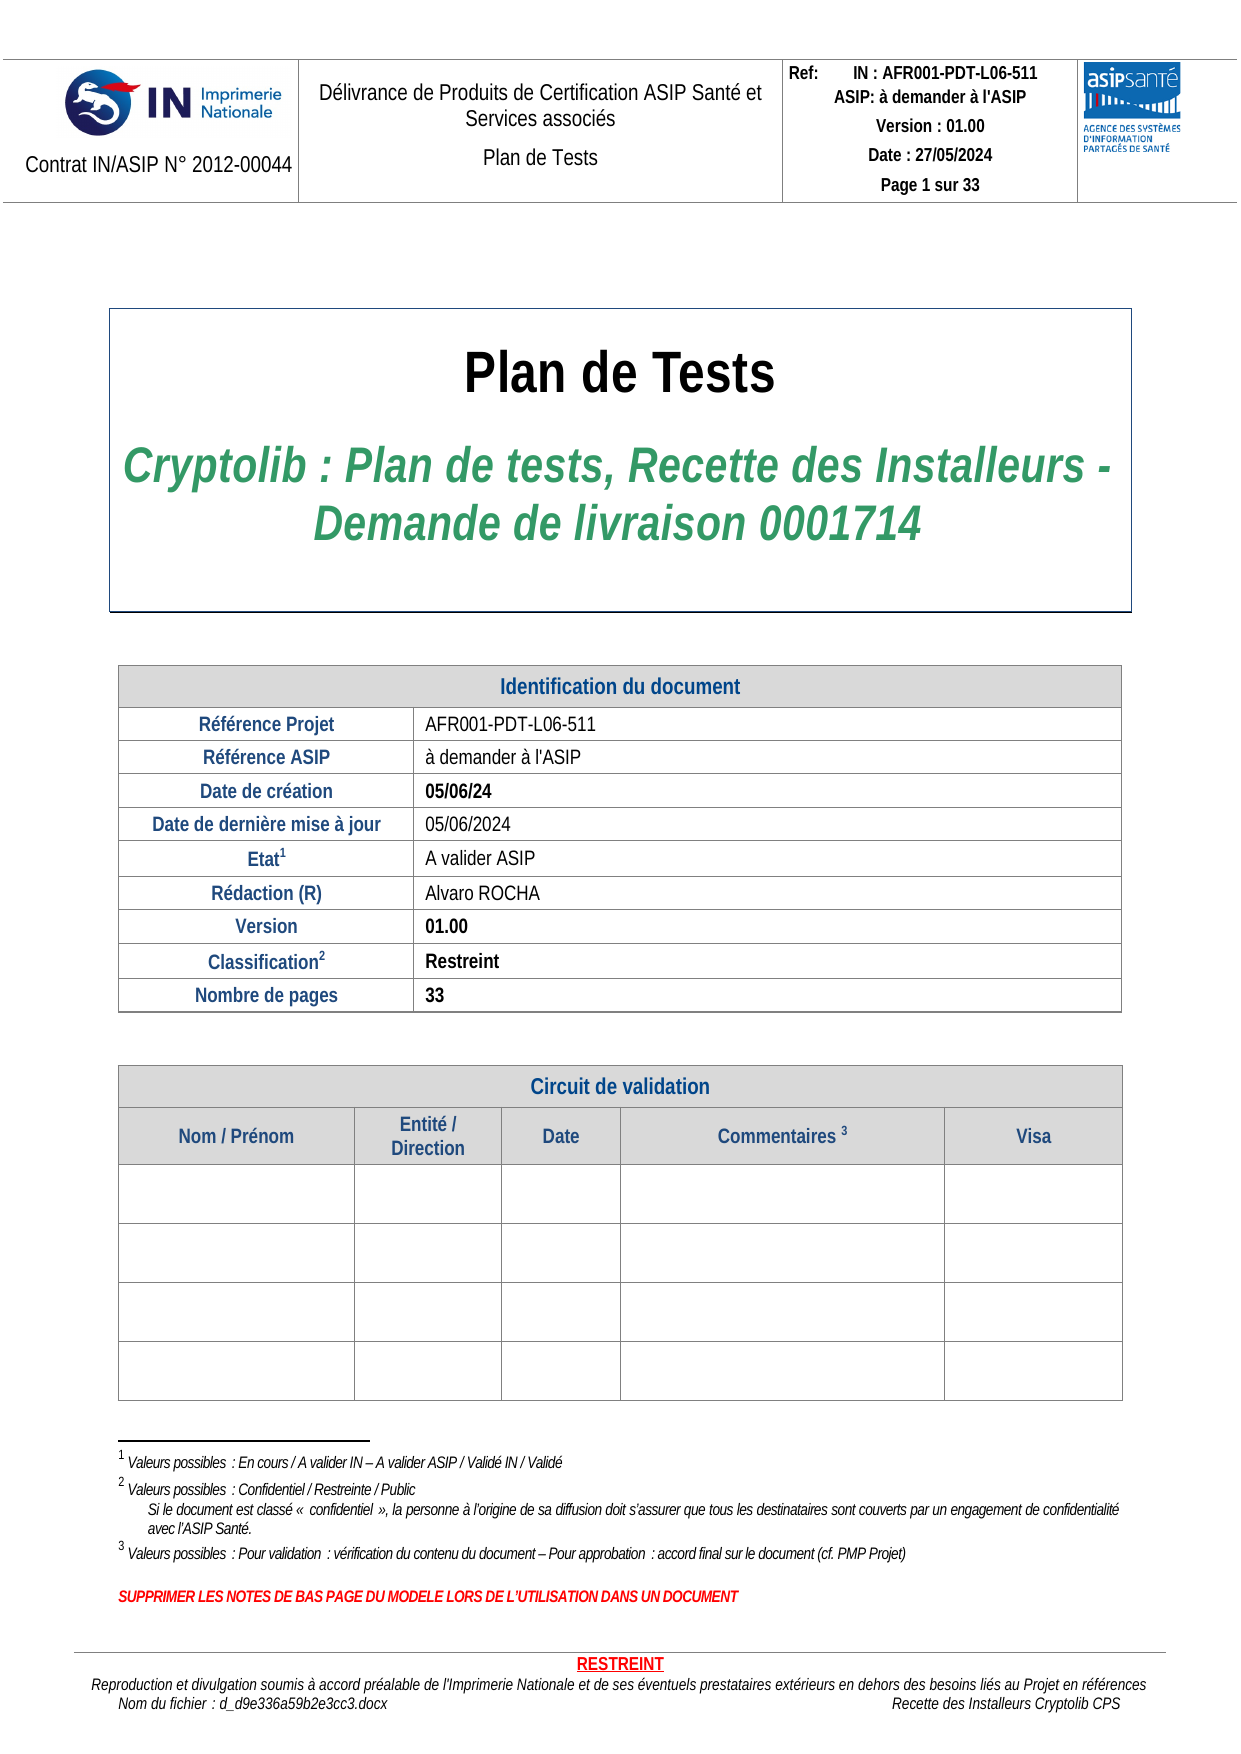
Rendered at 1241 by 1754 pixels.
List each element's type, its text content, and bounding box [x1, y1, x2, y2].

table_cell Commentaires [621, 1108, 944, 1164]
table_cell [502, 1165, 620, 1223]
table_cell Date de création [119, 774, 413, 807]
table_cell Etat [119, 841, 413, 876]
table_cell [119, 1224, 354, 1282]
picture [1083, 62, 1181, 152]
table_cell Nom / Prénom [119, 1108, 354, 1164]
table_header Circuit de validation [119, 1066, 1122, 1107]
table_cell 34 [414, 979, 1121, 1011]
table_cell Date [502, 1108, 620, 1164]
picture [56, 66, 293, 138]
table_cell [355, 1342, 501, 1400]
table_cell Alvaro ROCHA [414, 877, 1121, 909]
table_cell A valider ASIP [414, 841, 1121, 876]
table_cell [119, 1342, 354, 1400]
table_cell [502, 1224, 620, 1282]
table_cell [502, 1342, 620, 1400]
table_cell Référence Projet [119, 708, 413, 740]
table_cell Restreint [414, 944, 1121, 978]
table_cell [945, 1283, 1122, 1341]
table_cell 05/06/2024 [414, 808, 1121, 840]
text Plan de Tests [118, 338, 1122, 405]
table_cell Date de dernière mise à jour [119, 808, 413, 840]
table_cell [945, 1224, 1122, 1282]
table_cell [355, 1283, 501, 1341]
table_header Identification du document [119, 666, 1121, 707]
table_cell Référence ASIP [119, 741, 413, 773]
table_cell Nombre de pages [119, 979, 413, 1011]
table_cell 05/06/24 [414, 774, 1121, 807]
table_cell Visa [945, 1108, 1122, 1164]
table_cell [119, 1283, 354, 1341]
table_cell [621, 1165, 944, 1223]
table_cell [945, 1342, 1122, 1400]
text Cryptolib : Plan de tests, Recette des Installeurs - Demande de livraison 0001714 [110, 433, 1131, 551]
table_cell Version [119, 910, 413, 942]
table_cell [355, 1224, 501, 1282]
table_cell à demander à l'ASIP [414, 741, 1121, 773]
table_cell 01.00 [414, 910, 1121, 942]
table_cell [355, 1165, 501, 1223]
table_cell [119, 1165, 354, 1223]
table_cell Classification [119, 944, 413, 978]
table_cell [621, 1283, 944, 1341]
table_cell Entité / Direction [355, 1108, 501, 1164]
table_cell [621, 1224, 944, 1282]
table_cell [502, 1283, 620, 1341]
table_cell [621, 1342, 944, 1400]
table_cell [945, 1165, 1122, 1223]
table_cell AFR001-PDT-L06-511 [414, 708, 1121, 740]
table_cell Rédaction (R) [119, 877, 413, 909]
